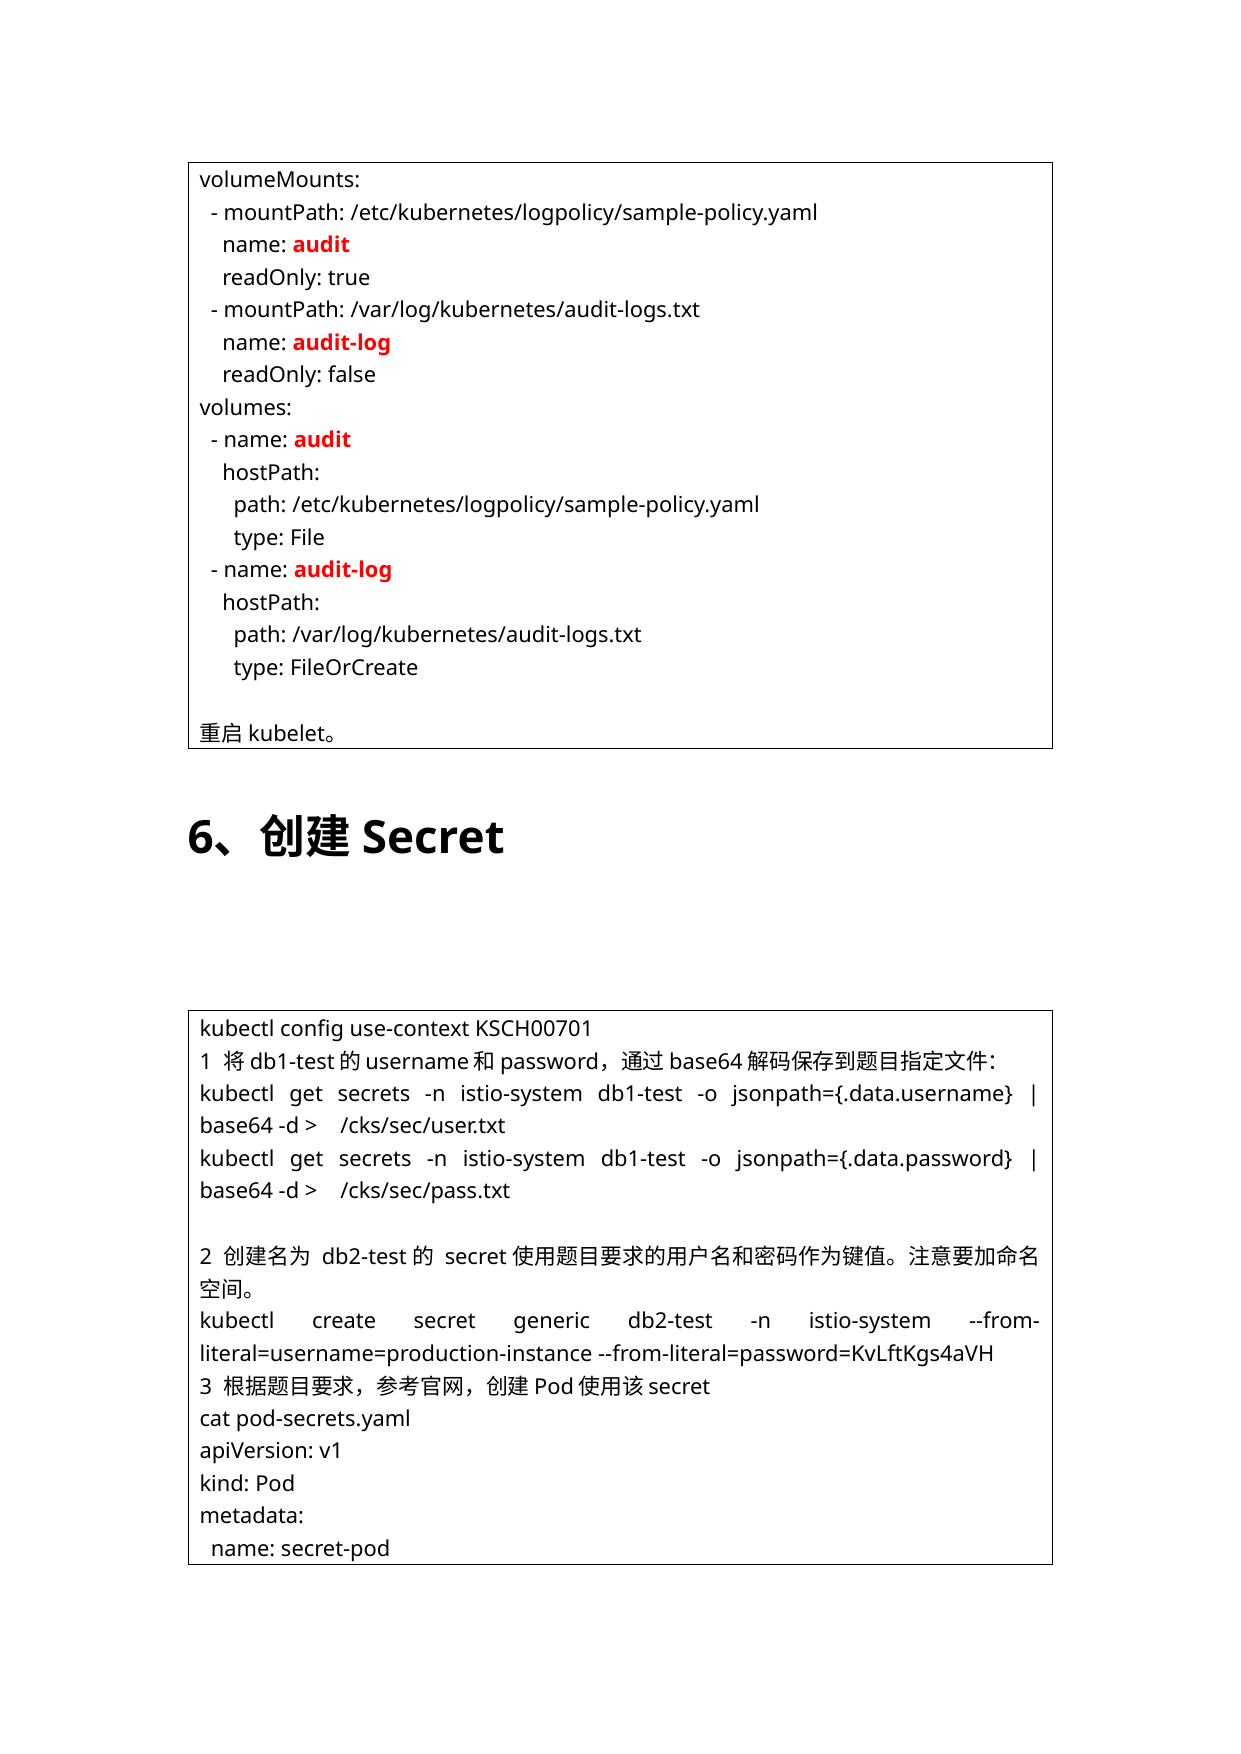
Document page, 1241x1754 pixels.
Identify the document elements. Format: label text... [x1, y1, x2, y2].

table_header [189, 1011, 1052, 1564]
subtitle 6、创建 Secret [187, 784, 1053, 882]
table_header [189, 163, 1052, 748]
